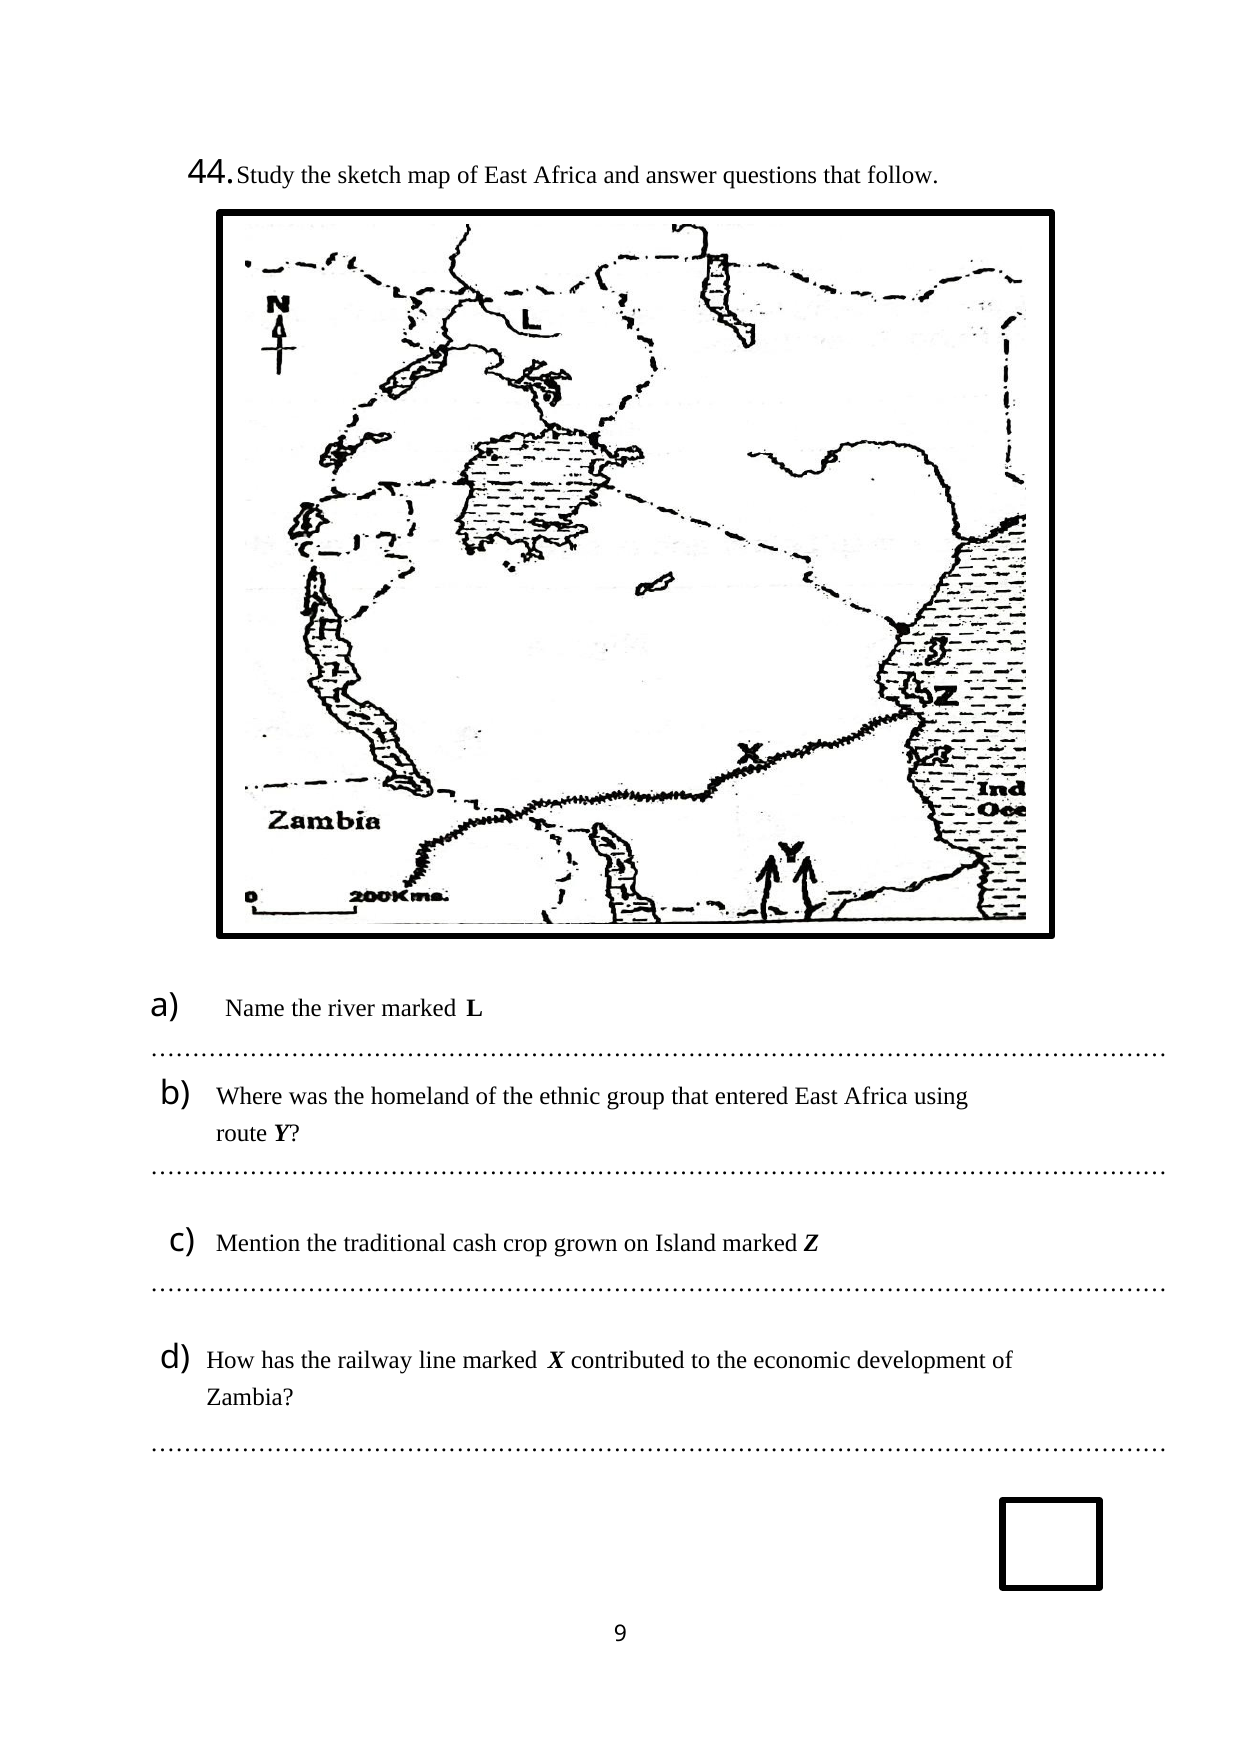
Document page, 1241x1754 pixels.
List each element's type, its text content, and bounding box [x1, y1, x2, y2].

list Name the river marked L [150, 980, 1240, 1026]
list How has the railway line marked X contributed to the economic development of Zambia? [159, 1332, 1045, 1411]
text …………………………………………………………………………………………………………… [150, 1151, 1240, 1180]
list Mention the traditional cash crop grown on Island marked Z [169, 1216, 990, 1261]
text …………………………………………………………………………………………………………… [150, 1268, 1240, 1297]
list Where was the homeland of the ethnic group that entered East Africa using route Y? [159, 1068, 994, 1147]
text …………………………………………………………………………………………………………… [150, 1033, 1240, 1062]
picture [245, 224, 1026, 924]
list Study the sketch map of East Africa and answer questions that follow. [187, 148, 1058, 193]
text …………………………………………………………………………………………………………… [150, 1415, 1240, 1461]
